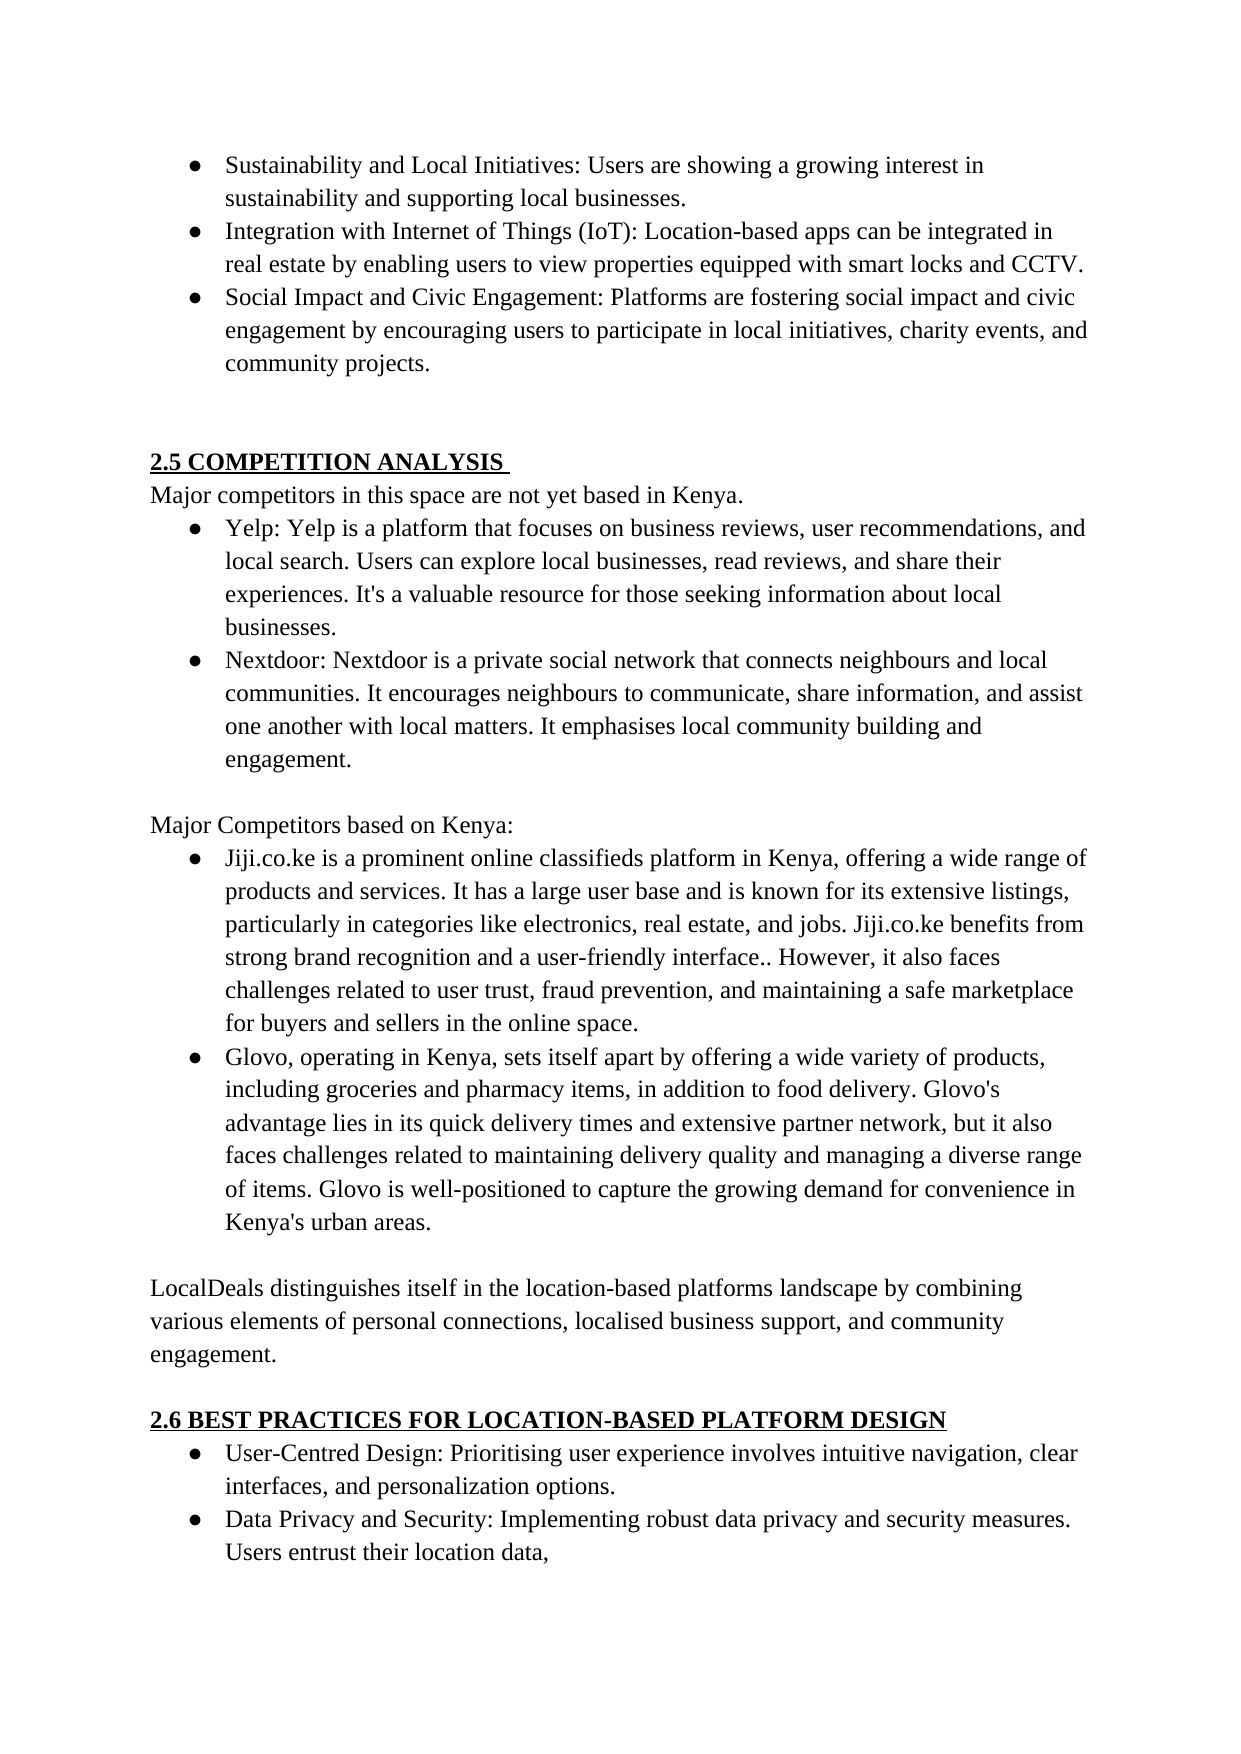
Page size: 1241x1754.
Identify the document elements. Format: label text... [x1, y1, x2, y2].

list User-Centred Design: Prioritising user experience involves intuitive navigation, clear interfaces, and personalization options. [187, 1438, 1090, 1499]
list Sustainability and Local Initiatives: Users are showing a growing interest in sustainability and supporting local businesses. [187, 150, 1090, 212]
list Jiji.co.ke is a prominent online classifieds platform in Kenya, offering a wide range of products and services. It has a large user base and is known for its extensive listings, particularly in categories like electronics, real estate, and jobs. Jiji.co.ke benefits from strong brand recognition and a user-friendly interface.. However, it also faces challenges related to user trust, fraud prevention, and maintaining a safe marketplace for buyers and sellers in the online space. [187, 843, 1090, 1037]
list Integration with Internet of Things (IoT): Location-based apps can be integrated in real estate by enabling users to view properties equipped with smart locks and CCTV. [187, 216, 1090, 278]
list Glovo, operating in Kenya, sets itself apart by offering a wide variety of products, including groceries and pharmacy items, in addition to food delivery. Glovo's advantage lies in its quick delivery times and extensive partner network, but it also faces challenges related to maintaining delivery quality and managing a diverse range of items. Glovo is well-positioned to capture the growing demand for convenience in Kenya's urban areas. [187, 1042, 1090, 1235]
text 2.5 COMPETITION ANALYSIS [150, 447, 1090, 476]
list Nextdoor: Nextdoor is a private social network that connects neighbours and local communities. It encourages neighbours to communicate, share information, and assist one another with local matters. It emphasises local community building and engagement. [187, 645, 1090, 773]
text LocalDeals distinguishes itself in the location-based platforms landscape by combining various elements of personal connections, localised business support, and community engagement. [150, 1273, 1090, 1367]
text 2.6 BEST PRACTICES FOR LOCATION-BASED PLATFORM DESIGN [150, 1405, 1090, 1433]
list Social Impact and Civic Engagement: Platforms are fostering social impact and civic engagement by encouraging users to participate in local initiatives, charity events, and community projects. [187, 282, 1090, 377]
list Yelp: Yelp is a platform that focuses on business reviews, user recommendations, and local search. Users can explore local businesses, read reviews, and share their experiences. It's a valuable resource for those seeking information about local businesses. [187, 513, 1090, 641]
text Major Competitors based on Kenya: [150, 810, 1090, 839]
text Major competitors in this space are not yet based in Kenya. [150, 480, 1090, 509]
list Data Privacy and Security: Implementing robust data privacy and security measures. Users entrust their location data, [187, 1504, 1090, 1566]
